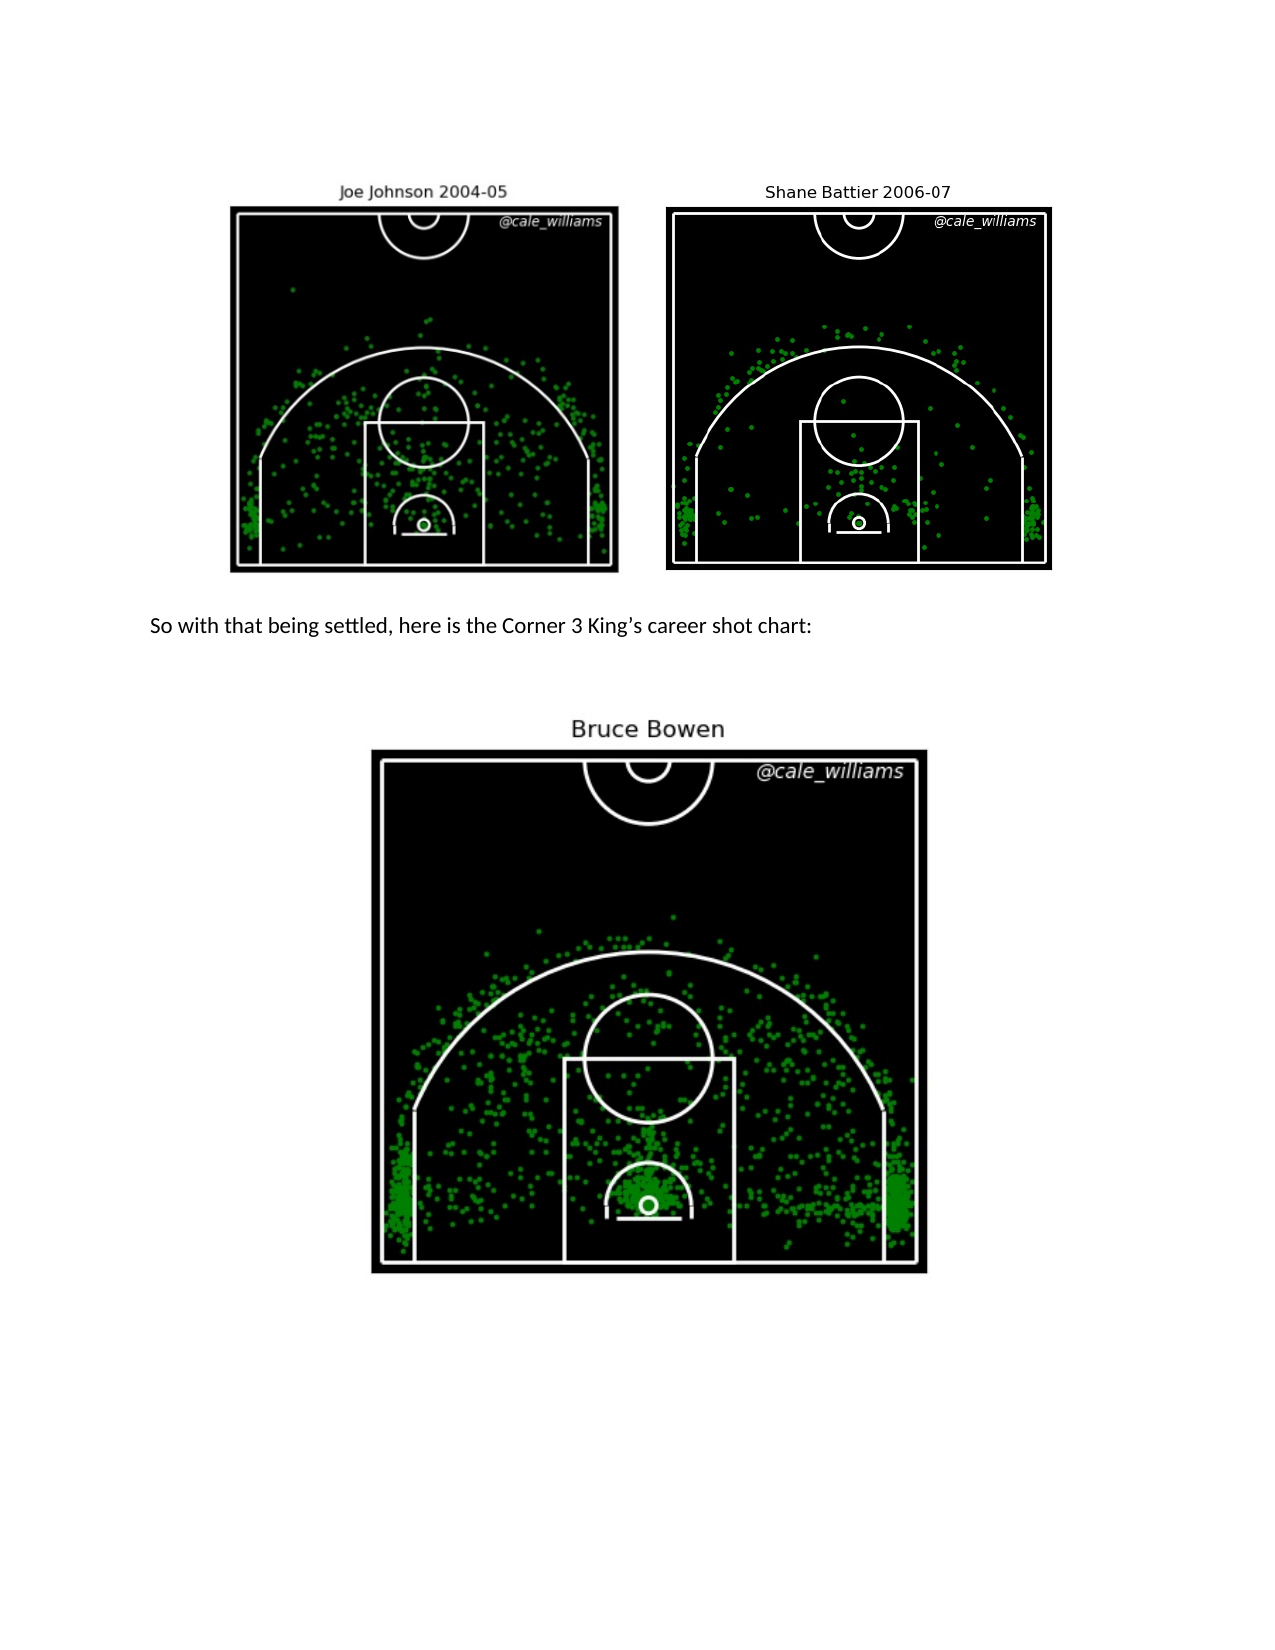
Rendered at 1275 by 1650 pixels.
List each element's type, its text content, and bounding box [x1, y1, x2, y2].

picture [207, 150, 1068, 582]
text So with that being settled, here is the Corner 3 King’s career shot chart: [150, 611, 1125, 639]
picture [185, 668, 1090, 1347]
